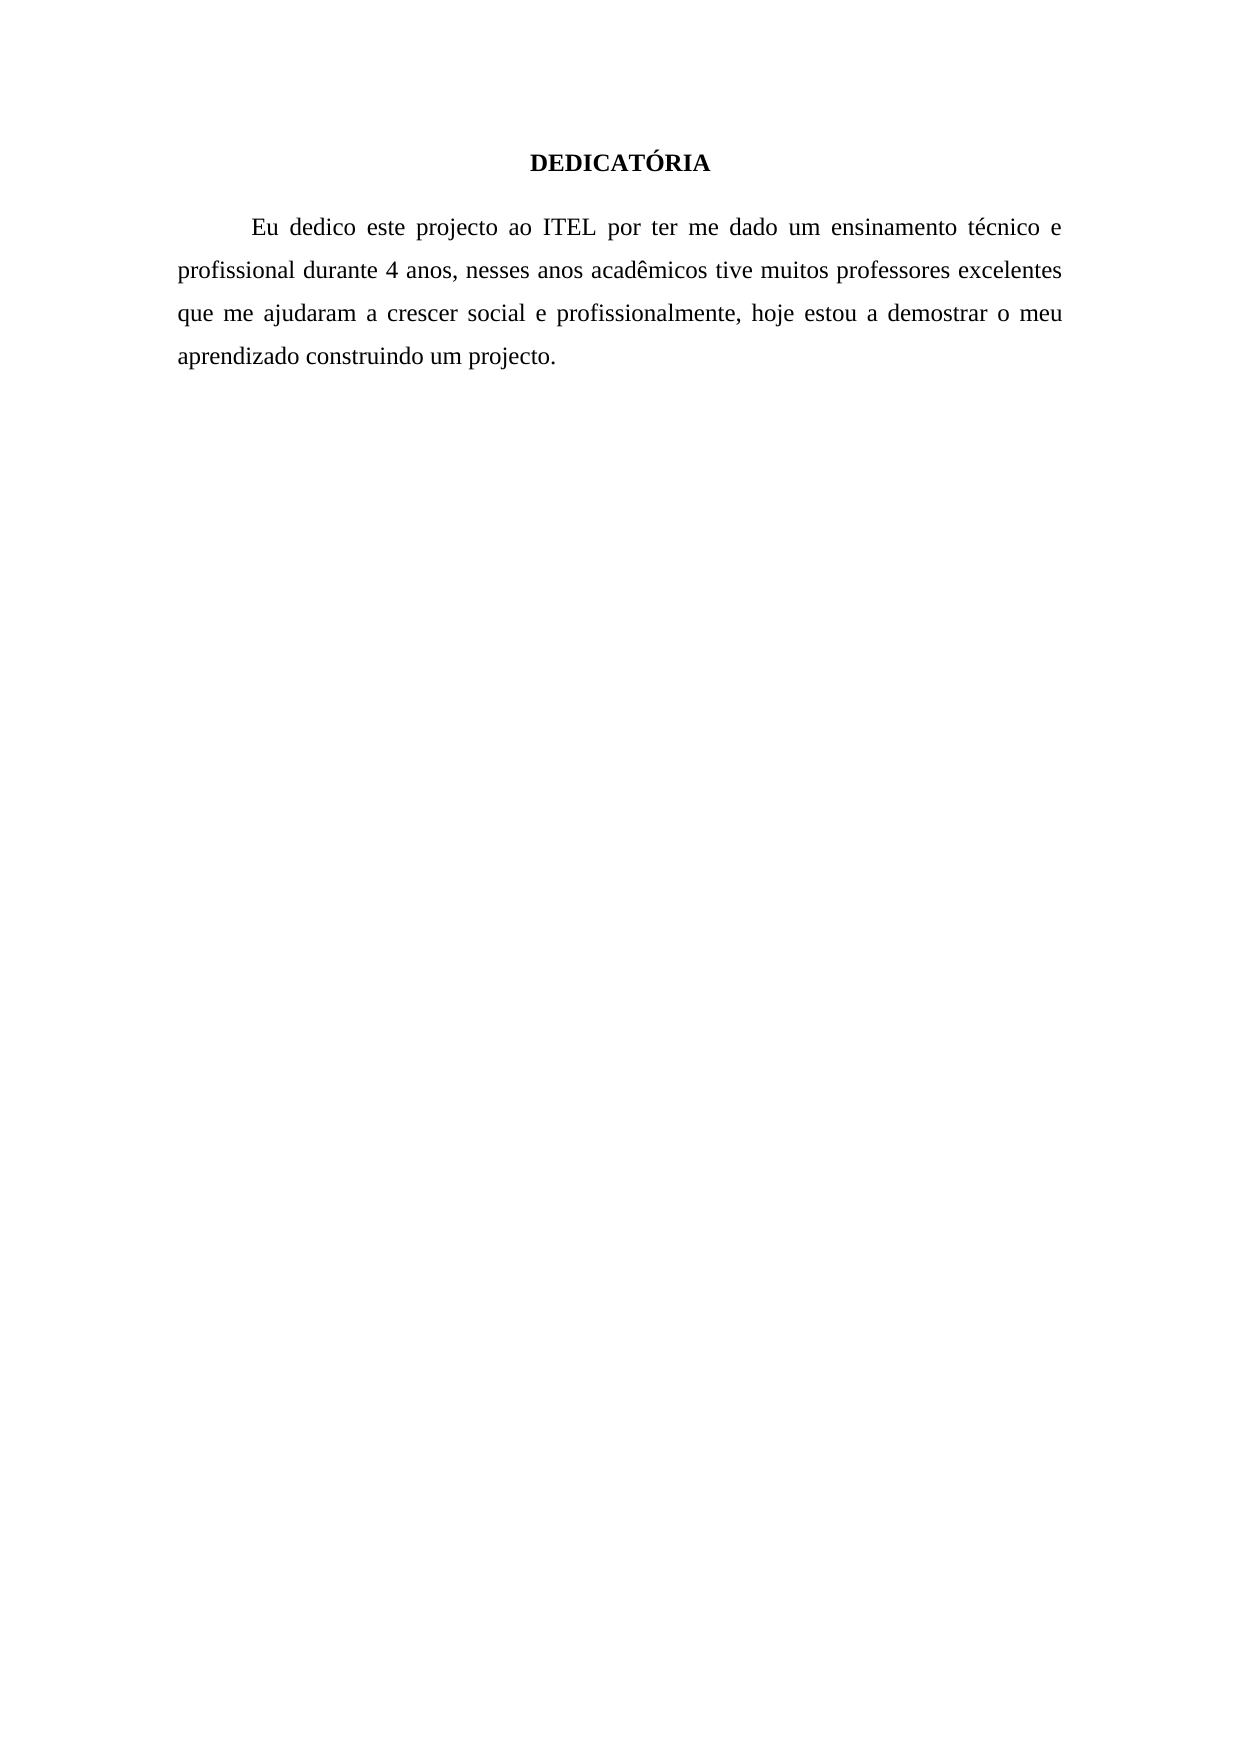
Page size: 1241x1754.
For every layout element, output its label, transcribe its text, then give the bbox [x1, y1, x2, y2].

text Eu dedico este projecto ao ITEL por ter me dado um ensinamento técnico e profissional durante 4 anos, nesses anos acadêmicos tive muitos professores excelentes que me ajudaram a crescer social e profissionalmente, hoje estou a demostrar o meu aprendizado construindo um projecto. [177, 212, 1063, 370]
text DEDICATÓRIA [177, 148, 1063, 176]
